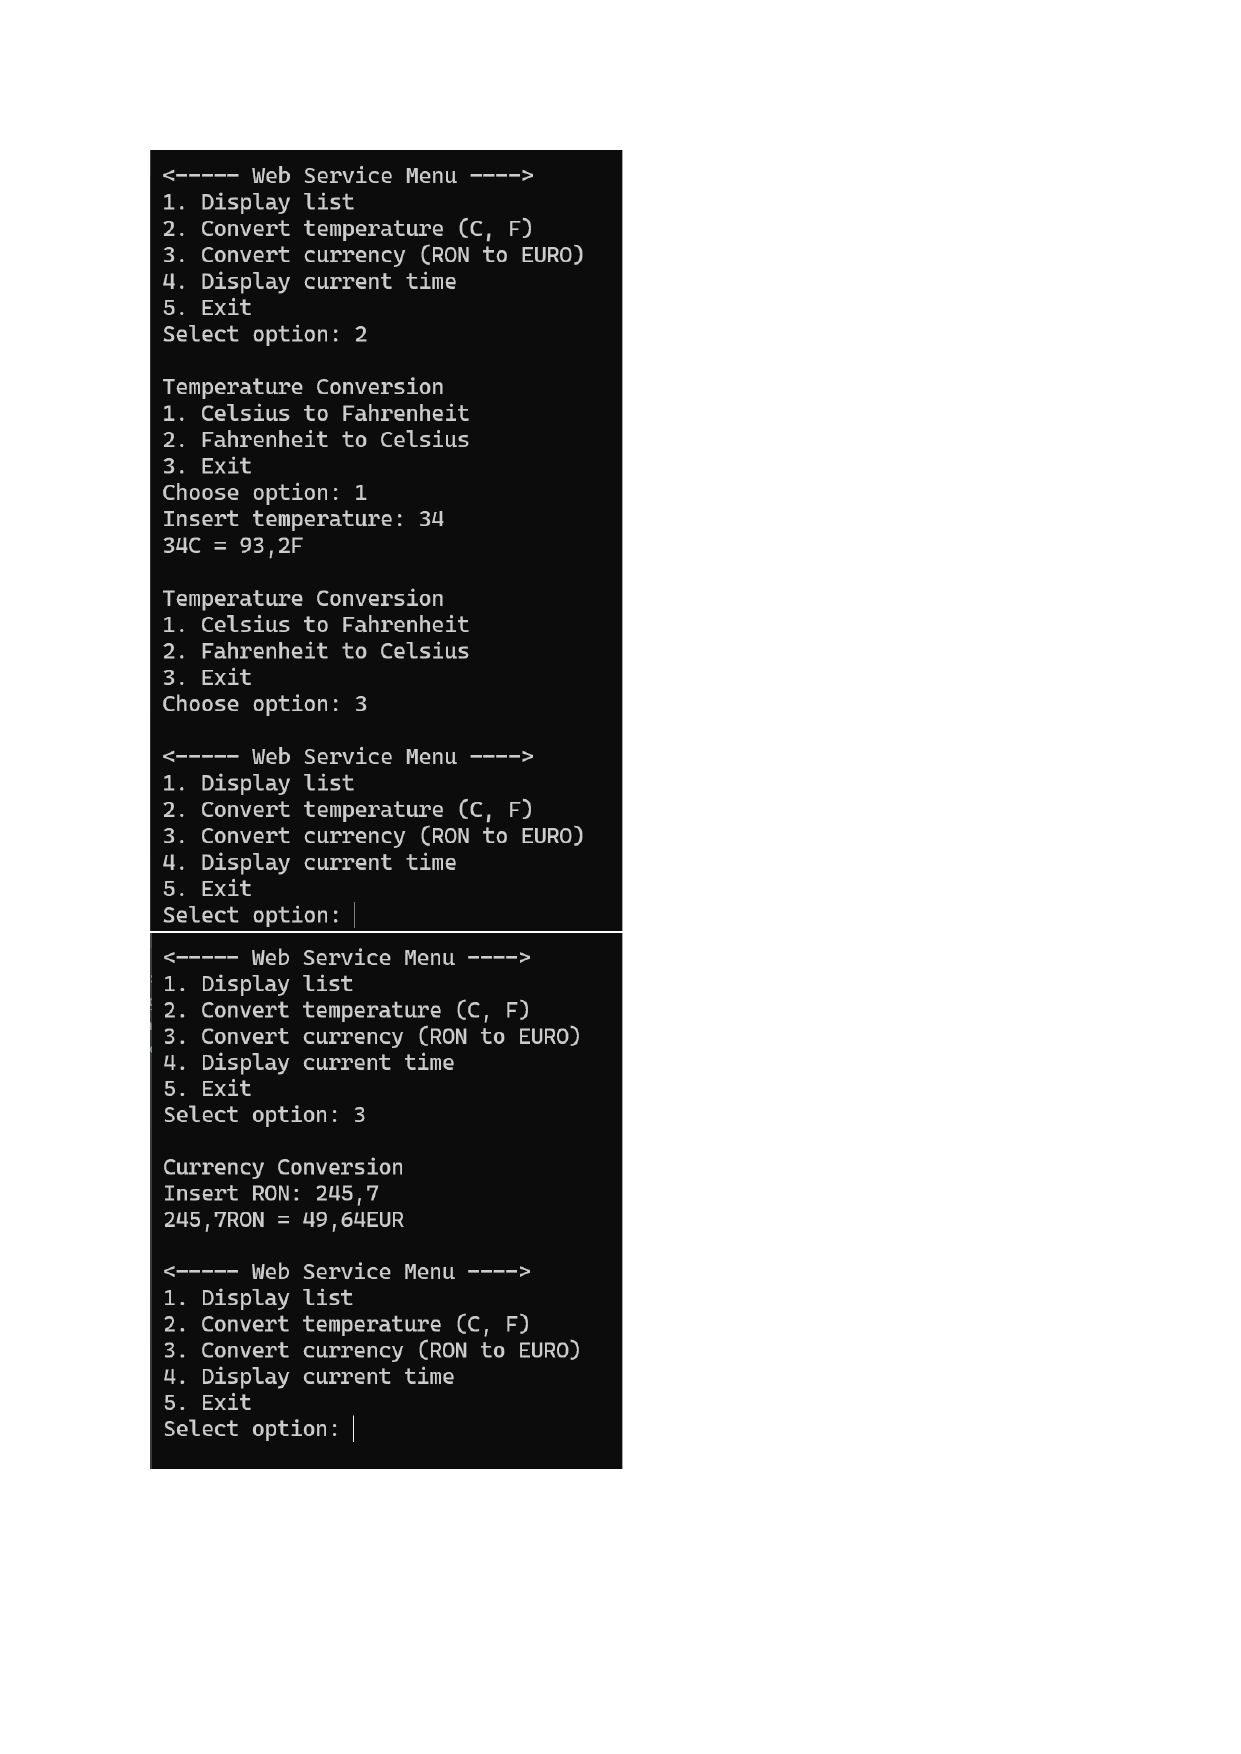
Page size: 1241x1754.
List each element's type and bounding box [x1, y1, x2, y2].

picture [150, 150, 623, 931]
picture [150, 933, 623, 1469]
